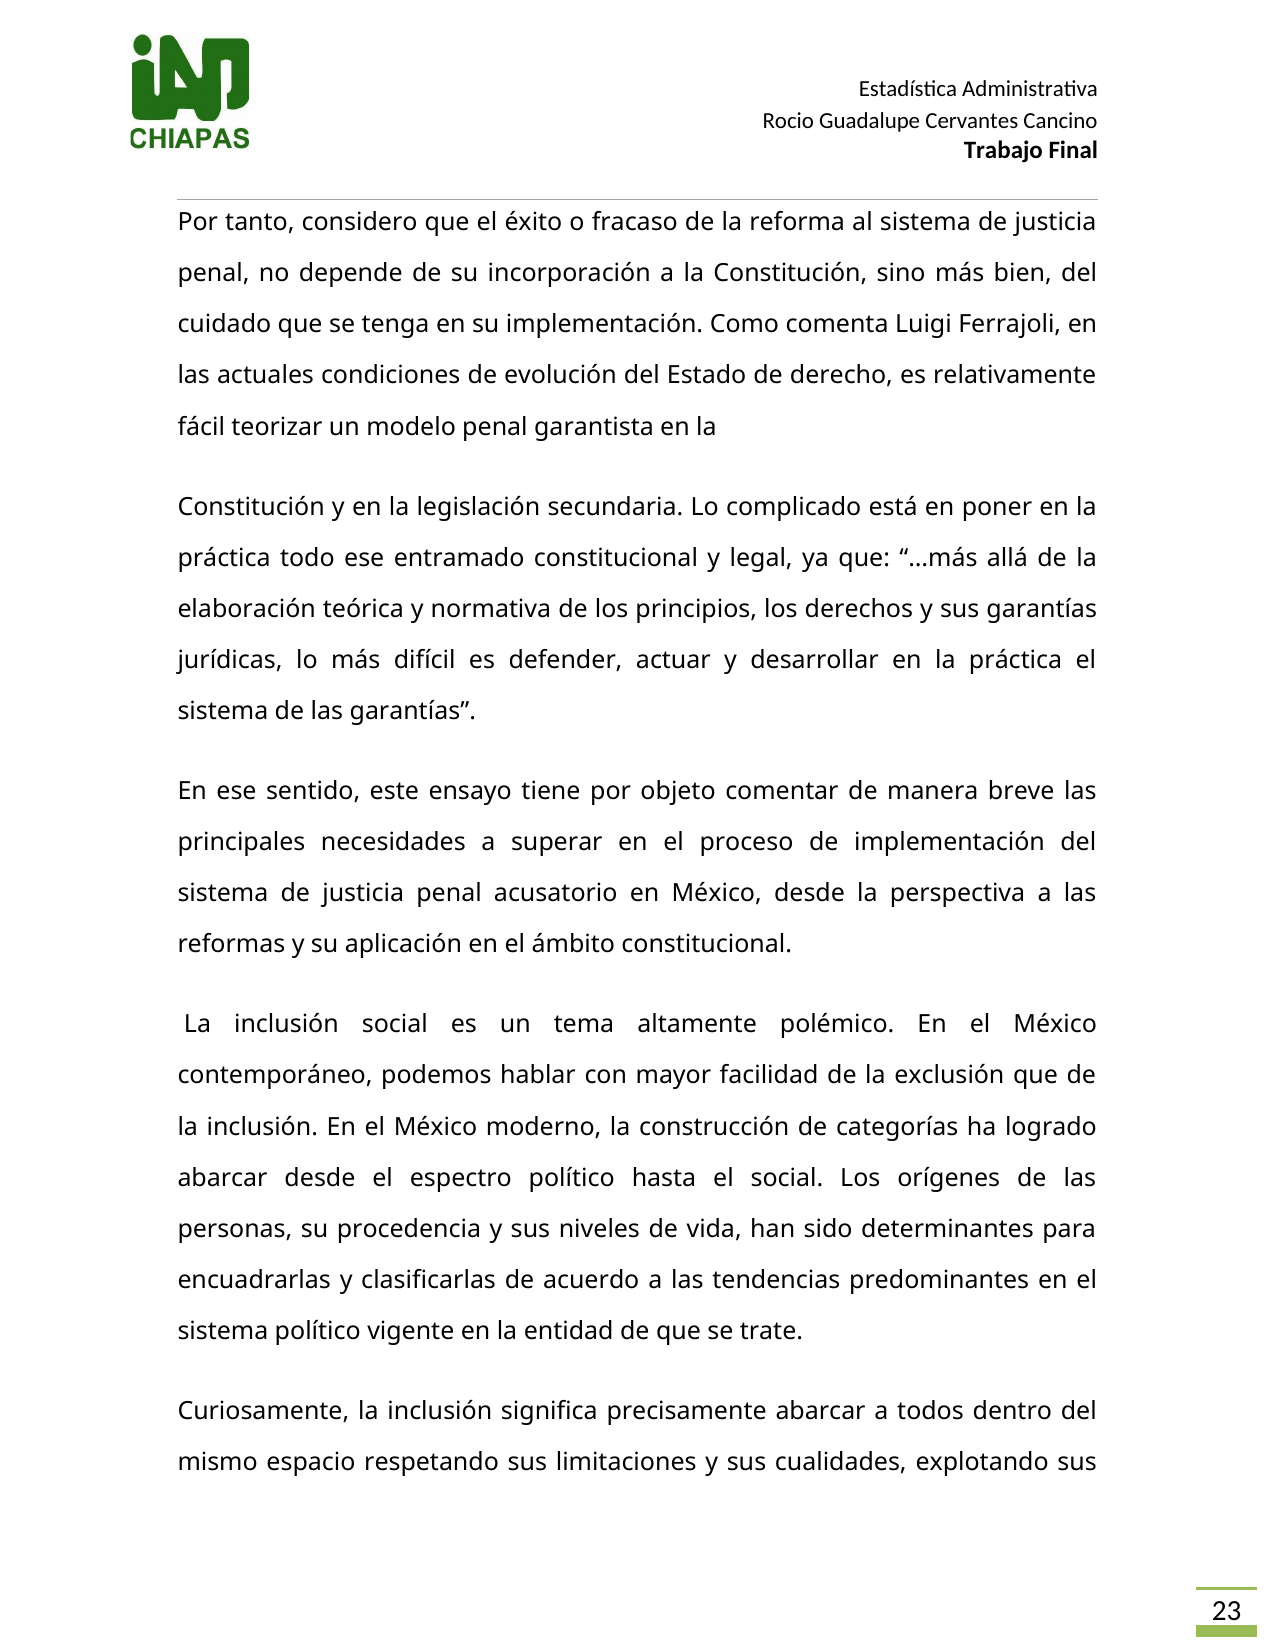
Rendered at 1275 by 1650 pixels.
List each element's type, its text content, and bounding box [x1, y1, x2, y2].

text La inclusión social es un tema altamente polémico. En el México contemporáneo, podemos hablar con mayor facilidad de la exclusión que de la inclusión. En el México moderno, la construcción de categorías ha logrado abarcar desde el espectro político hasta el social. Los orígenes de las personas, su procedencia y sus niveles de vida, han sido determinantes para encuadrarlas y clasificarlas de acuerdo a las tendencias predominantes en el sistema político vigente en la entidad de que se trate. [177, 1006, 1098, 1346]
text Por tanto, considero que el éxito o fracaso de la reforma al sistema de justicia penal, no depende de su incorporación a la Constitución, sino más bien, del cuidado que se tenga en su implementación. Como comenta Luigi Ferrajoli, en las actuales condiciones de evolución del Estado de derecho, es relativamente fácil teorizar un modelo penal garantista en la [177, 204, 1098, 442]
text Constitución y en la legislación secundaria. Lo complicado está en poner en la práctica todo ese entramado constitucional y legal, ya que: “…más allá de la elaboración teórica y normativa de los principios, los derechos y sus garantías jurídicas, lo más difícil es defender, actuar y desarrollar en la práctica el sistema de las garantías”. [177, 488, 1098, 727]
picture [130, 33, 249, 150]
text En ese sentido, este ensayo tiene por objeto comentar de manera breve las principales necesidades a superar en el proceso de implementación del sistema de justicia penal acusatorio en México, desde la perspectiva a las reformas y su aplicación en el ámbito constitucional. [177, 773, 1098, 960]
